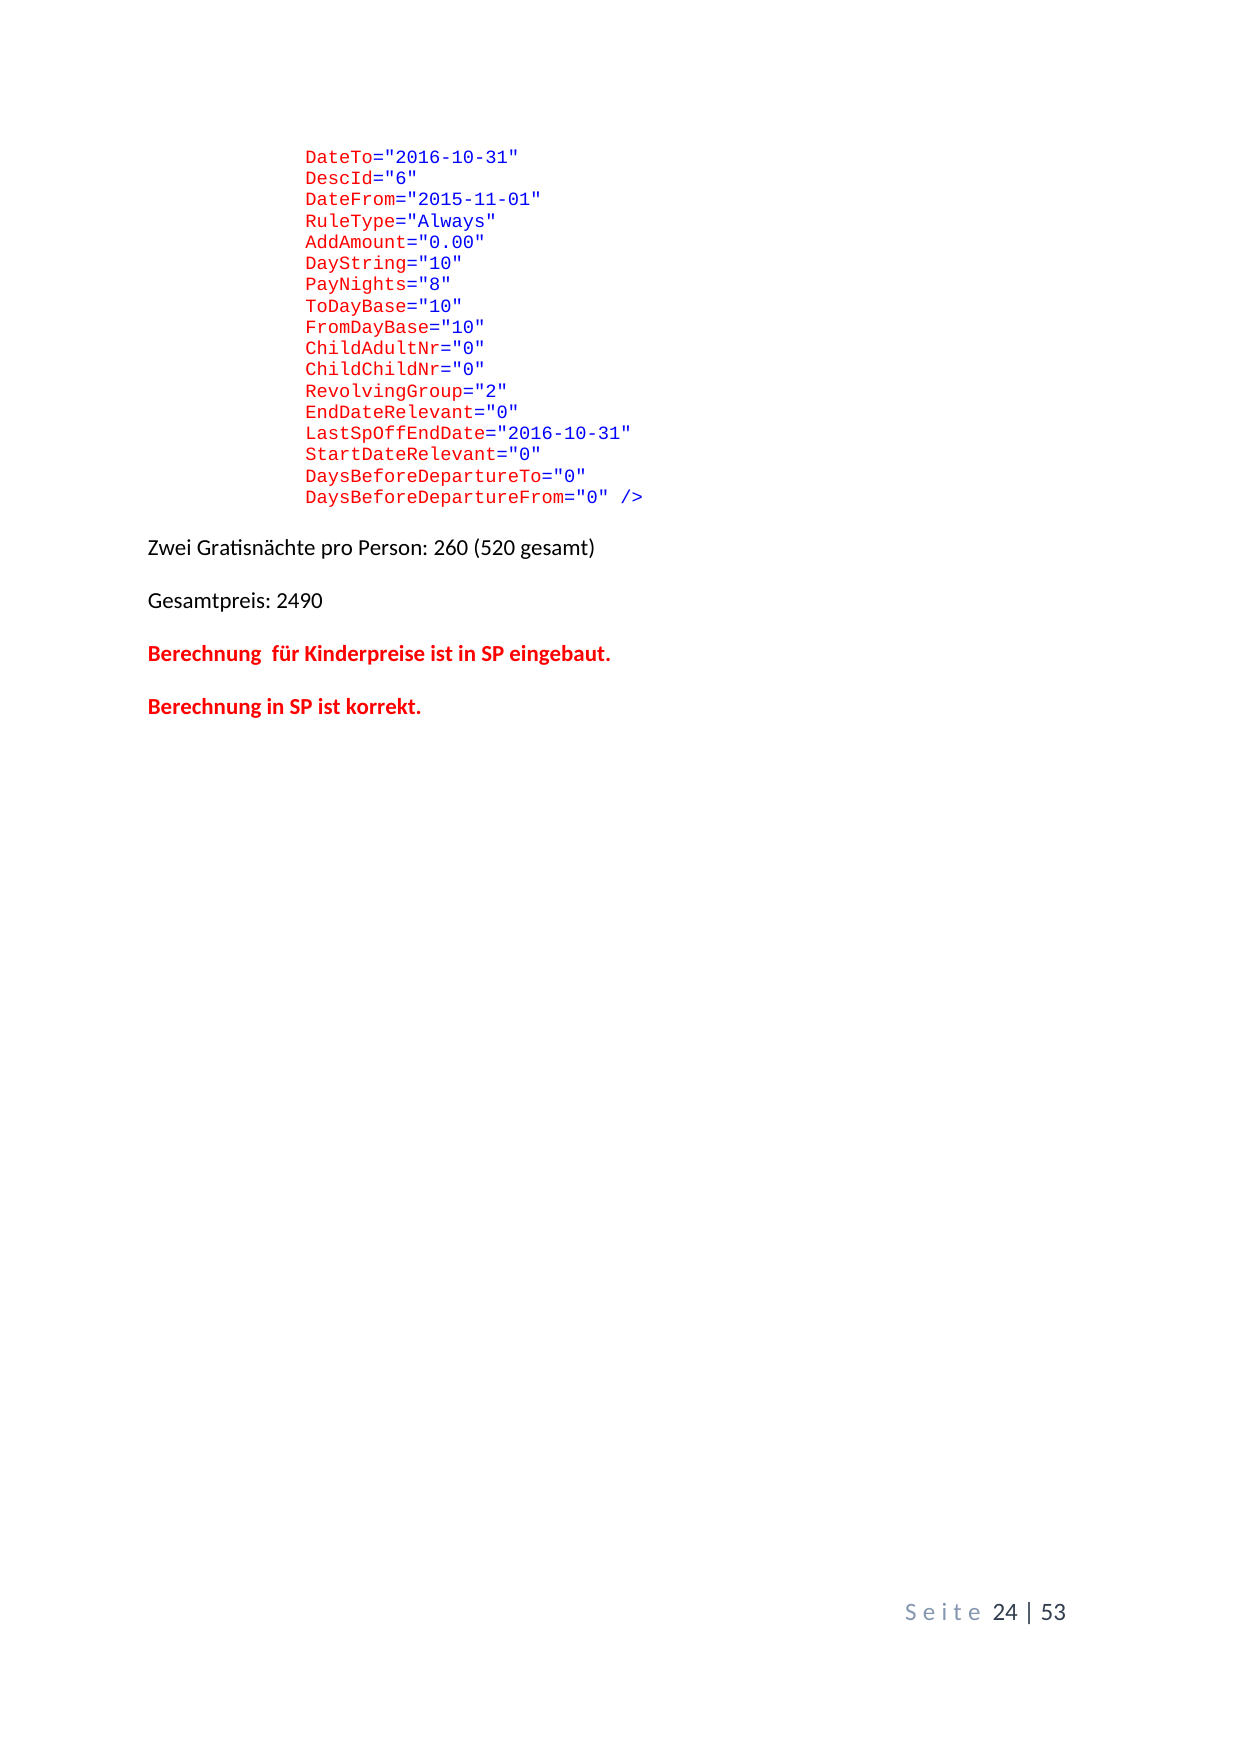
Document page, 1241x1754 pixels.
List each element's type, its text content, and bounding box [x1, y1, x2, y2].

text DaysBeforeDepartureFrom="0" /> [148, 488, 1093, 509]
text RevolvingGroup="2" [148, 381, 1093, 403]
text EndDateRelevant="0" [148, 403, 1093, 424]
text FromDayBase="10" [148, 318, 1093, 339]
text ChildChildNr="0" [148, 360, 1093, 381]
text DaysBeforeDepartureTo="0" [148, 466, 1093, 488]
text DescId="6" [148, 169, 1093, 190]
text DayString="10" [148, 254, 1093, 275]
text Berechnung in SP ist korrekt. [148, 692, 1093, 720]
text ChildAdultNr="0" [148, 339, 1093, 360]
text DateFrom="2015-11-01" [148, 190, 1093, 211]
text LastSpOffEndDate="2016-10-31" [148, 424, 1093, 445]
text Gesamtpreis: 2490 [148, 586, 1093, 614]
text StartDateRelevant="0" [148, 445, 1093, 466]
text PayNights="8" [148, 275, 1093, 296]
text ToDayBase="10" [148, 296, 1093, 318]
text Zwei Gratisnächte pro Person: 260 (520 gesamt) [148, 533, 1093, 561]
text DateTo="2016-10-31" [148, 148, 1093, 169]
text RuleType="Always" [148, 211, 1093, 233]
text Berechnung für Kinderpreise ist in SP eingebaut. [148, 639, 1093, 667]
text AddAmount="0.00" [148, 233, 1093, 254]
